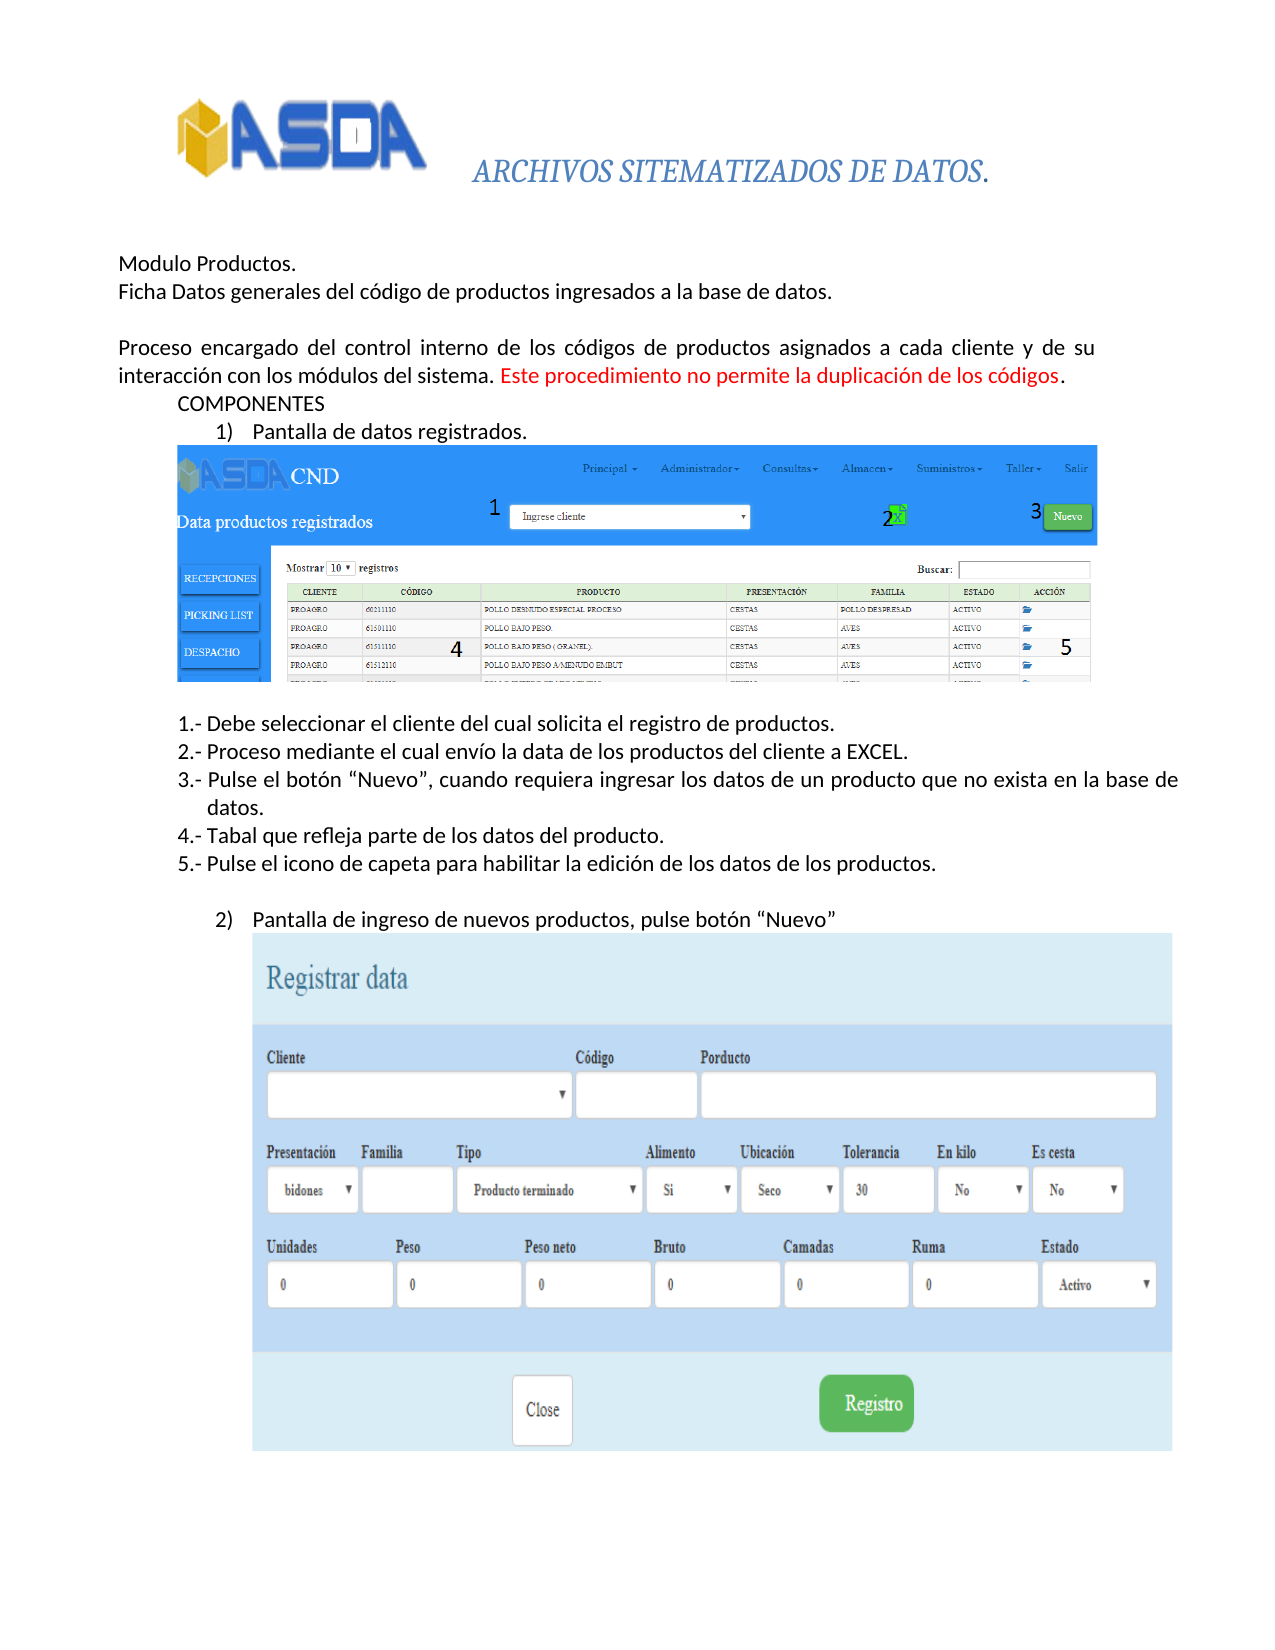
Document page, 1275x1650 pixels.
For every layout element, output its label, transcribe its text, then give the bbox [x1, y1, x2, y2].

text COMPONENTES [177, 389, 1181, 417]
text 3.- Pulse el botón “Nuevo”, cuando requiera ingresar los datos de un producto que no exista en la base de datos. [177, 765, 1181, 821]
list Pantalla de ingreso de nuevos productos, pulse botón “Nuevo” [215, 905, 1181, 933]
text 2.- Proceso mediante el cual envío la data de los productos del cliente a EXCEL. [177, 737, 1181, 765]
text 5.- Pulse el icono de capeta para habilitar la edición de los datos de los productos. [177, 849, 1181, 877]
text Modulo Productos. [118, 249, 1098, 277]
picture [177, 445, 1098, 682]
text 1.- Debe seleccionar el cliente del cual solicita el registro de productos. [177, 709, 1181, 737]
list Pantalla de datos registrados. [215, 417, 1181, 445]
picture [177, 98, 428, 182]
text 4.- Tabal que refleja parte de los datos del producto. [177, 821, 1181, 849]
picture [252, 933, 1173, 1451]
text Ficha Datos generales del código de productos ingresados a la base de datos. [118, 277, 1098, 305]
subtitle ARCHIVOS SITEMATIZADOS DE DATOS. [177, 99, 1098, 190]
text Proceso encargado del control interno de los códigos de productos asignados a cada cliente y de su interacción con los módulos del sistema. Este procedimiento no permite la duplicación de los códigos. [118, 333, 1098, 389]
